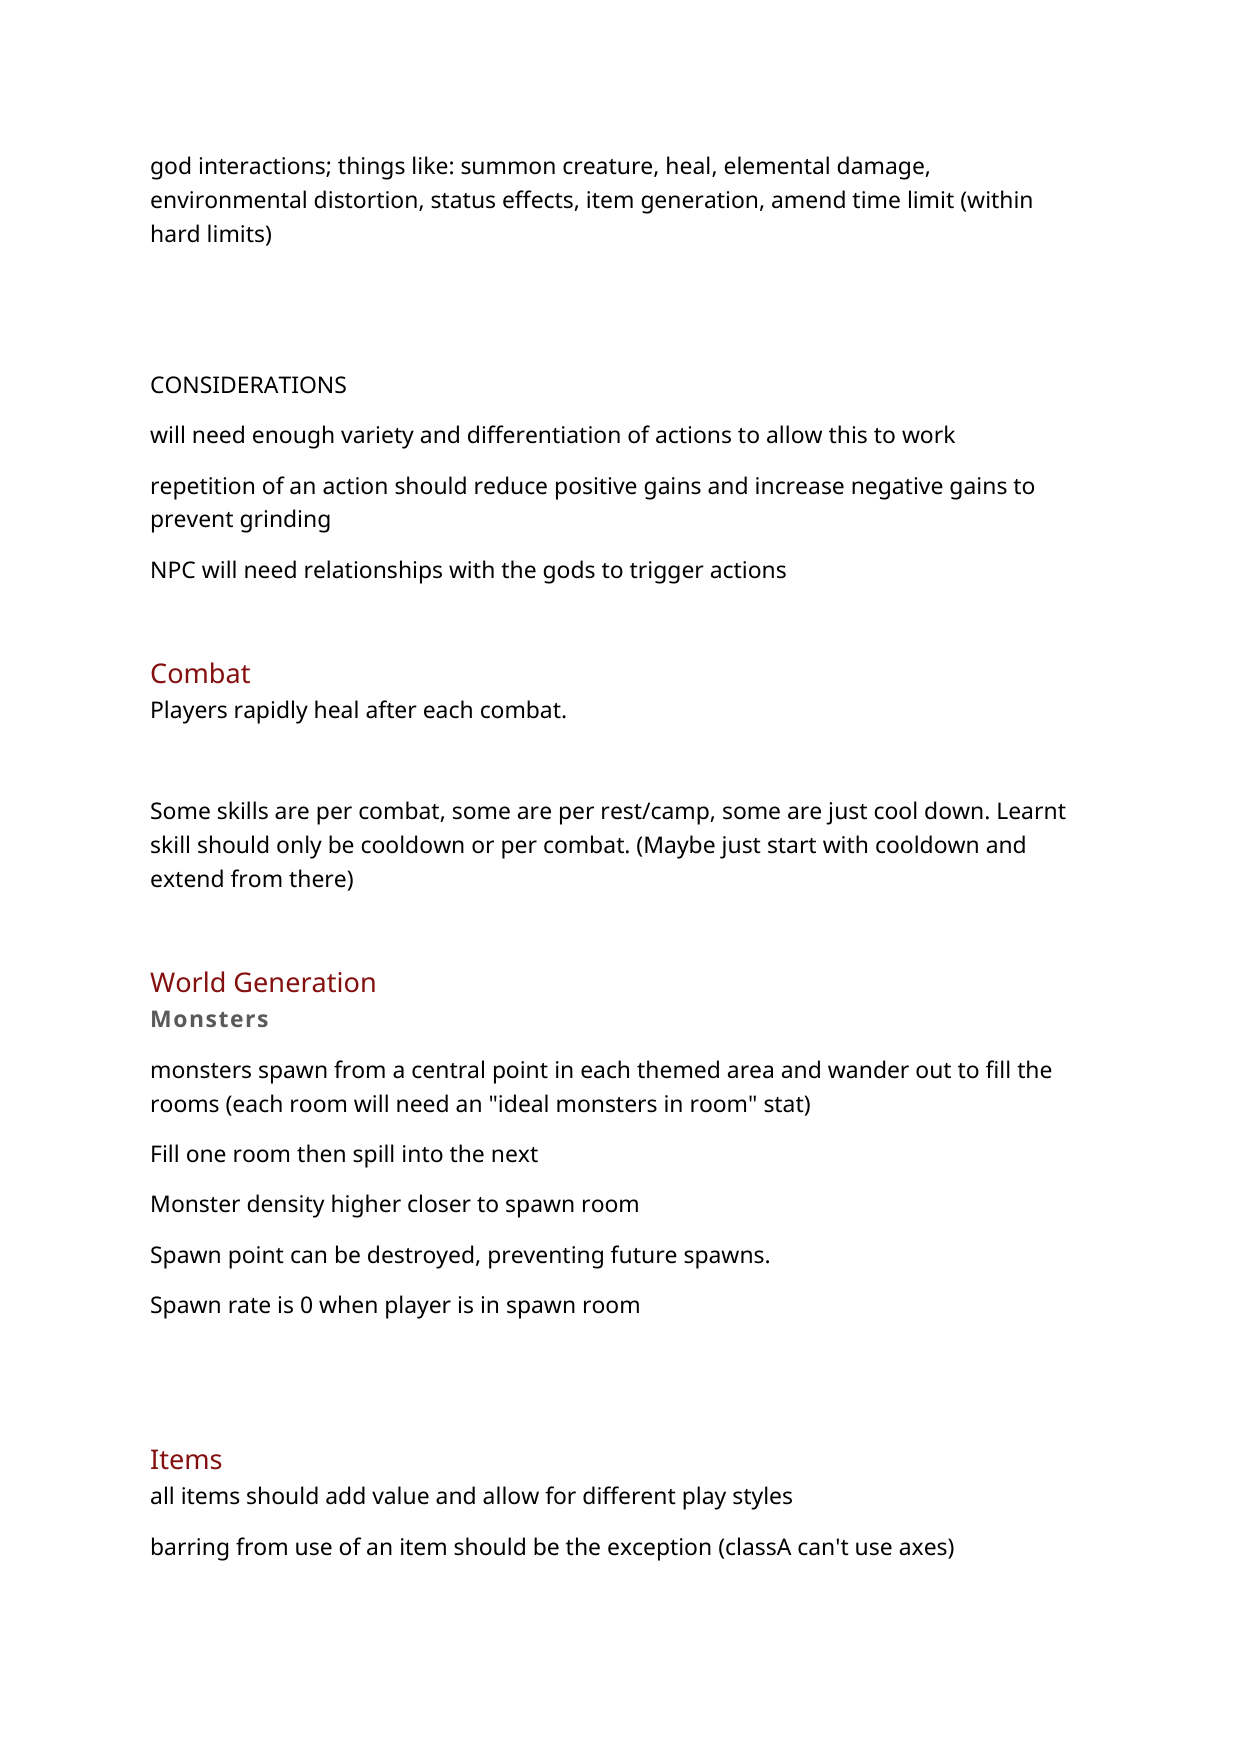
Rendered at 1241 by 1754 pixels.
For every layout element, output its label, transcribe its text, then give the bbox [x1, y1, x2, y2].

text will need enough variety and differentiation of actions to allow this to work [150, 419, 1090, 450]
text all items should add value and allow for different play styles [150, 1480, 1090, 1511]
subtitle Combat [150, 654, 1090, 691]
text Spawn rate is 0 when player is in spawn room [150, 1289, 1090, 1320]
subtitle Items [150, 1440, 1090, 1477]
text CONSIDERATIONS [150, 369, 1090, 400]
text Players rapidly heal after each combat. [150, 694, 1090, 726]
text repetition of an action should reduce positive gains and increase negative gains to prevent grinding [150, 469, 1090, 534]
text barring from use of an item should be the exception (classA can't use axes) [150, 1531, 1090, 1562]
text Spawn point can be destroyed, preventing future spawns. [150, 1239, 1090, 1270]
text Monster density higher closer to spawn room [150, 1188, 1090, 1219]
subtitle World Generation [150, 963, 1090, 1000]
text monsters spawn from a central point in each themed area and wander out to fill the rooms (each room will need an "ideal monsters in room" stat) [150, 1054, 1090, 1119]
text Fill one room then spill into the next [150, 1138, 1090, 1169]
text Some skills are per combat, some are per rest/camp, some are just cool down. Learnt skill should only be cooldown or per combat. (Maybe just start with cooldown and extend from there) [150, 795, 1090, 894]
text god interactions; things like: summon creature, heal, elemental damage, environmental distortion, status effects, item generation, amend time limit (within hard limits) [150, 150, 1090, 249]
text NPC will need relationships with the gods to trigger actions [150, 554, 1090, 585]
subtitle Monsters [150, 1003, 1090, 1034]
